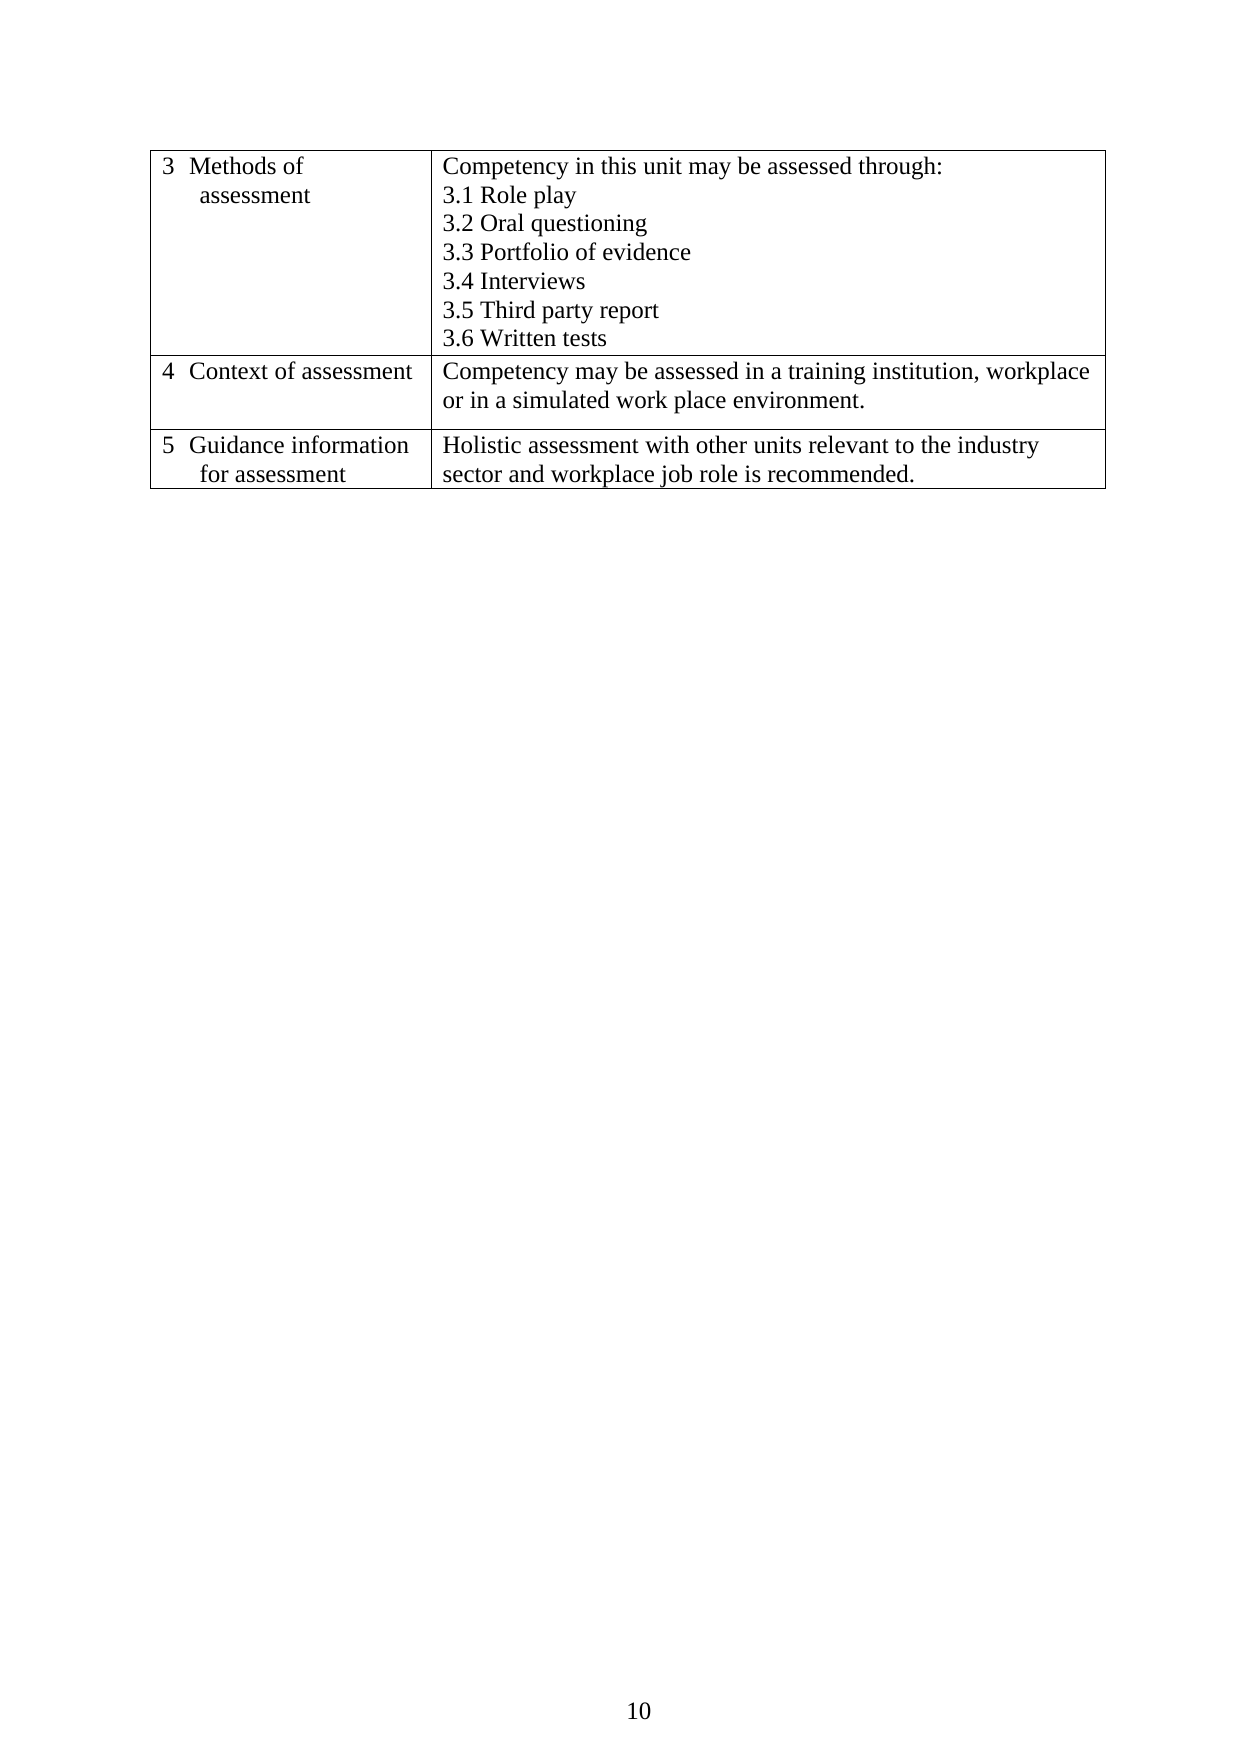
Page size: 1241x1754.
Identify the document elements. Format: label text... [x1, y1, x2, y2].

table_cell Holistic assessment with other units relevant to the industry sector and workplace job role is recommended. [432, 430, 1105, 488]
table_cell Competency in this unit may be assessed through: Role play Oral questioning Portfolio of evidence Interviews Third party report Written tests [432, 151, 1105, 355]
table_cell Context of assessment [151, 356, 431, 429]
table_cell Methods of assessment [151, 151, 431, 355]
table_cell Competency may be assessed in a training institution, workplace or in a simulated work place environment. [432, 356, 1105, 429]
table_cell Guidance information for assessment [151, 430, 431, 488]
